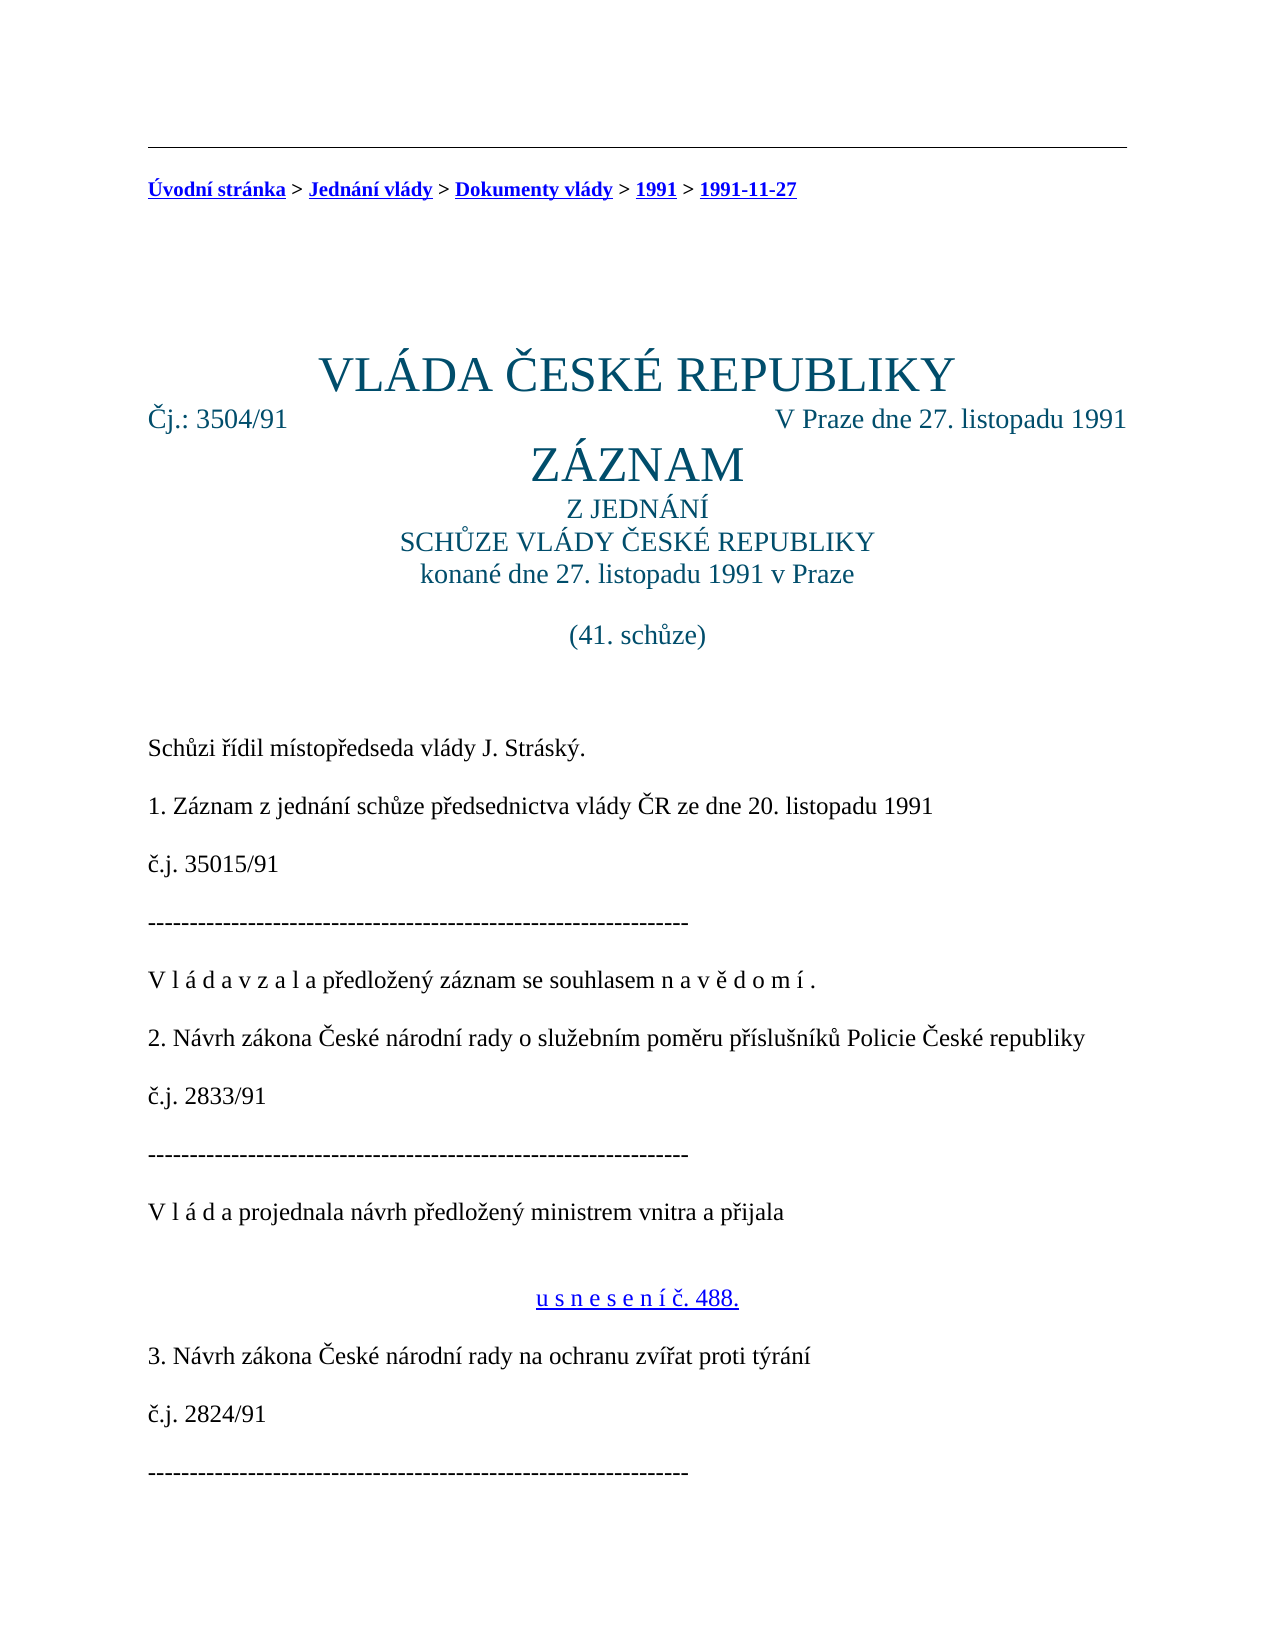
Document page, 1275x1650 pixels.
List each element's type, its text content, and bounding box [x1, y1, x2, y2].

table_header Čj.: 3504/91 [148, 403, 637, 435]
table_header V Praze dne 27. listopadu 1991 [638, 403, 1127, 435]
text 1. Záznam z jednání schůze předsednictva vlády ČR ze dne 20. listopadu 1991 [148, 791, 1127, 820]
text č.j. 2833/91 [148, 1081, 1127, 1109]
text ZÁZNAM Z JEDNÁNÍ SCHŮZE VLÁDY ČESKÉ REPUBLIKY konané dne 27. listopadu 1991 v Praze (41. schůze) [148, 435, 1127, 651]
text V l á d a v z a l a předložený záznam se souhlasem n a v ě d o m í . [148, 965, 1127, 994]
text Schůzi řídil místopředseda vlády J. Stráský. [148, 676, 1127, 762]
text VLÁDA ČESKÉ REPUBLIKY [148, 316, 1127, 402]
text 3. Návrh zákona České národní rady na ochranu zvířat proti týrání [148, 1312, 1127, 1369]
text u s n e s e n í č. 488. [148, 1254, 1127, 1312]
subtitle Úvodní stránka > Jednání vlády > Dokumenty vlády > 1991 > 1991-11-27 [148, 177, 1127, 201]
text ----------------------------------------------------------------- [148, 1457, 1127, 1485]
text ----------------------------------------------------------------- [148, 1139, 1127, 1167]
text č.j. 35015/91 [148, 849, 1127, 878]
text č.j. 2824/91 [148, 1399, 1127, 1427]
text 2. Návrh zákona České národní rady o služebním poměru příslušníků Policie České republiky [148, 1023, 1127, 1052]
text ----------------------------------------------------------------- [148, 907, 1127, 936]
text V l á d a projednala návrh předložený ministrem vnitra a přijala [148, 1197, 1127, 1225]
